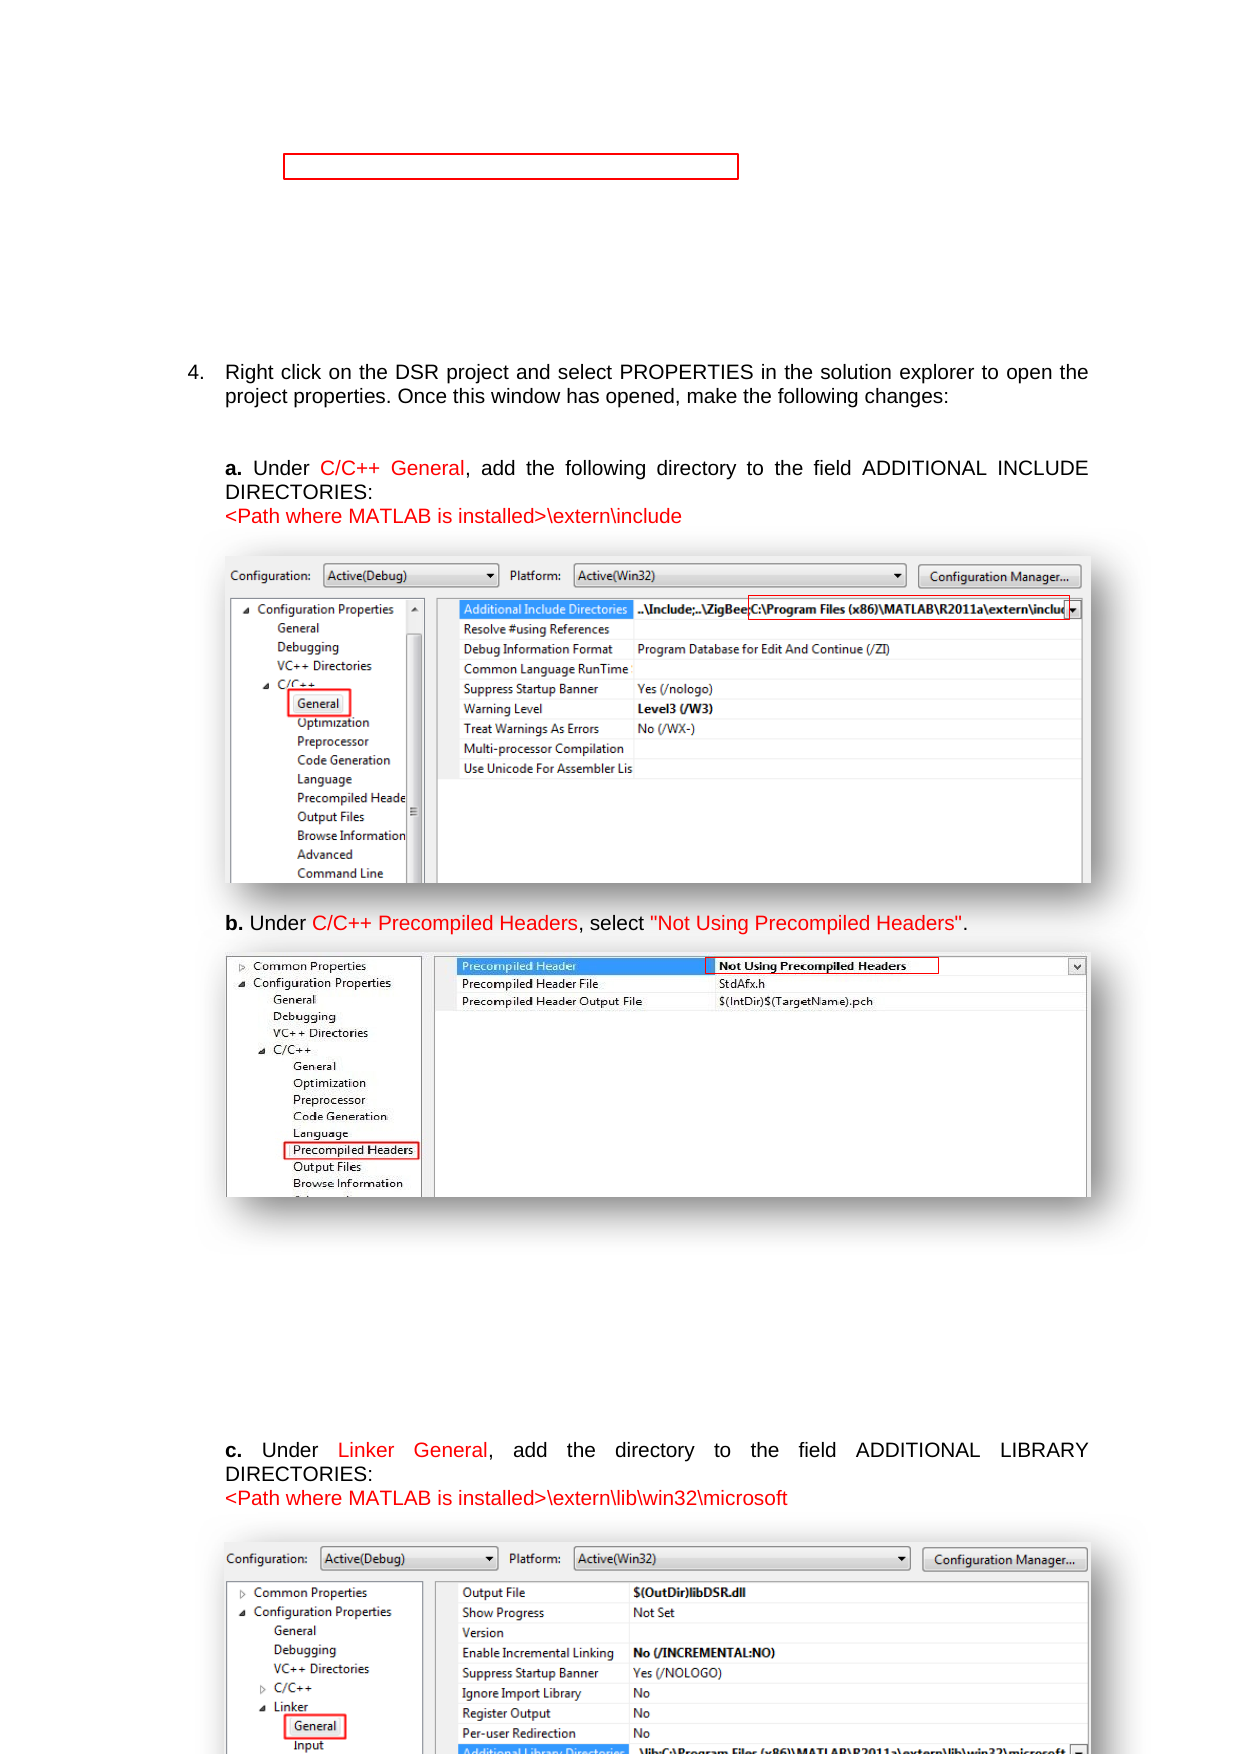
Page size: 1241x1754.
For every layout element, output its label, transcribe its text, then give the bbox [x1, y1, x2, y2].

picture [225, 952, 1091, 1197]
picture [225, 556, 1091, 883]
list <Path where MATLAB is installed>\extern\lib\win32\microsoft [225, 1486, 1090, 1510]
list c. Under Linker General, add the directory to the field ADDITIONAL LIBRARY DIRECTORIES: [225, 1438, 1090, 1486]
list a. Under C/C++ General, add the following directory to the field ADDITIONAL INCLUDE DIRECTORIES: [225, 456, 1090, 503]
list <Path where MATLAB is installed>\extern\include [225, 503, 1090, 527]
list Right click on the DSR project and select PROPERTIES in the solution explorer to open the project properties. Once this window has opened, make the following changes: [187, 360, 1090, 408]
picture [224, 1542, 1091, 1754]
list b. Under C/C++ Precompiled Headers, select "Not Using Precompiled Headers". [225, 911, 1090, 935]
